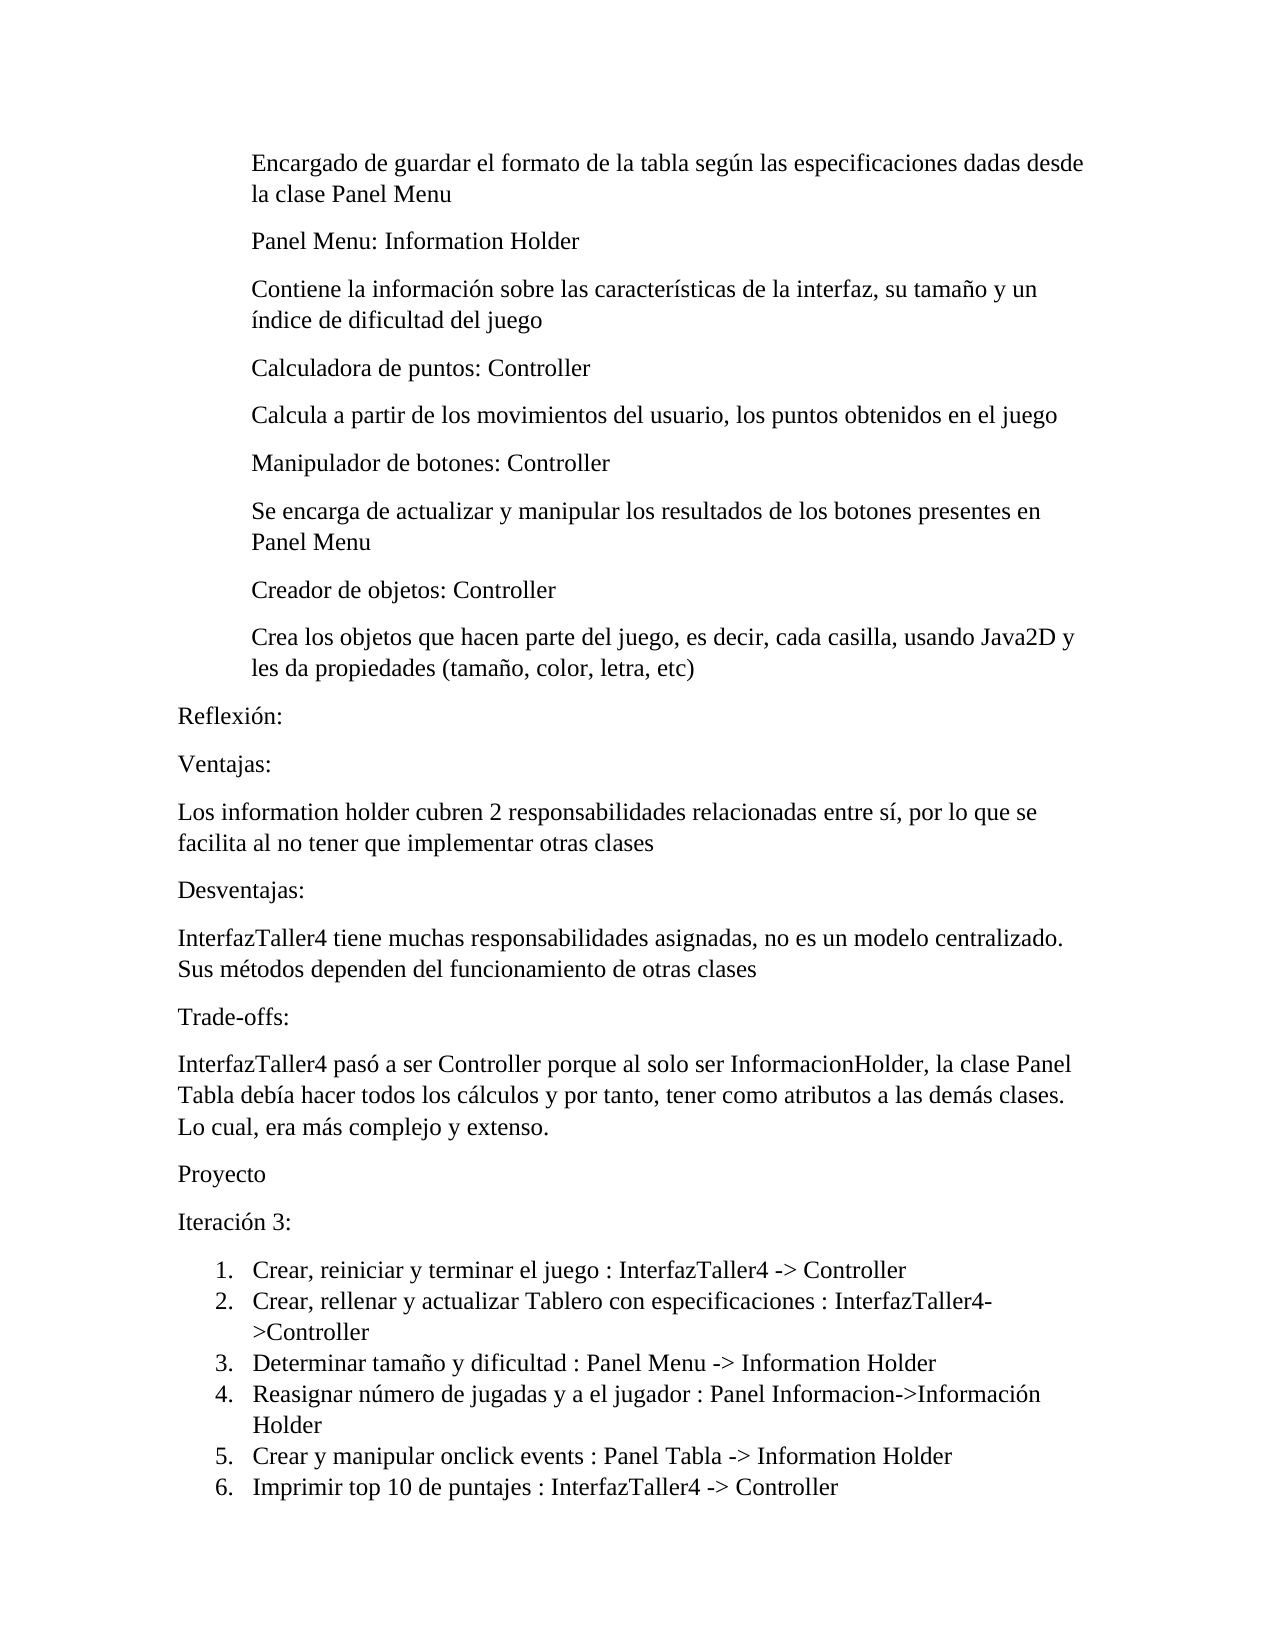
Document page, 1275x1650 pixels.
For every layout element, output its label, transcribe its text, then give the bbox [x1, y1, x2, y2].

text Proyecto [177, 1159, 1098, 1188]
text Calcula a partir de los movimientos del usuario, los puntos obtenidos en el juego [251, 401, 1098, 429]
text InterfazTaller4 pasó a ser Controller porque al solo ser InformacionHolder, la clase Panel Tabla debía hacer todos los cálculos y por tanto, tener como atributos a las demás clases. Lo cual, era más complejo y extenso. [177, 1049, 1098, 1140]
text InterfazTaller4 tiene muchas responsabilidades asignadas, no es un modelo centralizado. Sus métodos dependen del funcionamiento de otras clases [177, 923, 1098, 983]
text Calculadora de puntos: Controller [251, 353, 1098, 382]
text Contiene la información sobre las características de la interfaz, su tamaño y un índice de dificultad del juego [251, 274, 1098, 334]
list Crear y manipular onclick events : Panel Tabla -> Information Holder [215, 1441, 1098, 1470]
text Iteración 3: [177, 1207, 1098, 1236]
list Crear, rellenar y actualizar Tablero con especificaciones : InterfazTaller4->Controller [215, 1286, 1098, 1346]
text Manipulador de botones: Controller [251, 448, 1098, 477]
text Trade-offs: [177, 1002, 1098, 1031]
text Desventajas: [177, 875, 1098, 904]
list Determinar tamaño y dificultad : Panel Menu -> Information Holder [215, 1348, 1098, 1377]
list Crear, reiniciar y terminar el juego : InterfazTaller4 -> Controller [215, 1255, 1098, 1283]
text Crea los objetos que hacen parte del juego, es decir, cada casilla, usando Java2D y les da propiedades (tamaño, color, letra, etc) [251, 622, 1098, 682]
text Se encarga de actualizar y manipular los resultados de los botones presentes en Panel Menu [251, 496, 1098, 556]
text Reflexión: [177, 701, 1098, 730]
list Imprimir top 10 de puntajes : InterfazTaller4 -> Controller [215, 1472, 1098, 1501]
text Ventajas: [177, 749, 1098, 778]
list Reasignar número de jugadas y a el jugador : Panel Informacion->Información Holder [215, 1379, 1098, 1439]
text Panel Menu: Information Holder [251, 226, 1098, 255]
text Encargado de guardar el formato de la tabla según las especificaciones dadas desde la clase Panel Menu [251, 148, 1098, 207]
text Creador de objetos: Controller [251, 575, 1098, 603]
text Los information holder cubren 2 responsabilidades relacionadas entre sí, por lo que se facilita al no tener que implementar otras clases [177, 797, 1098, 856]
